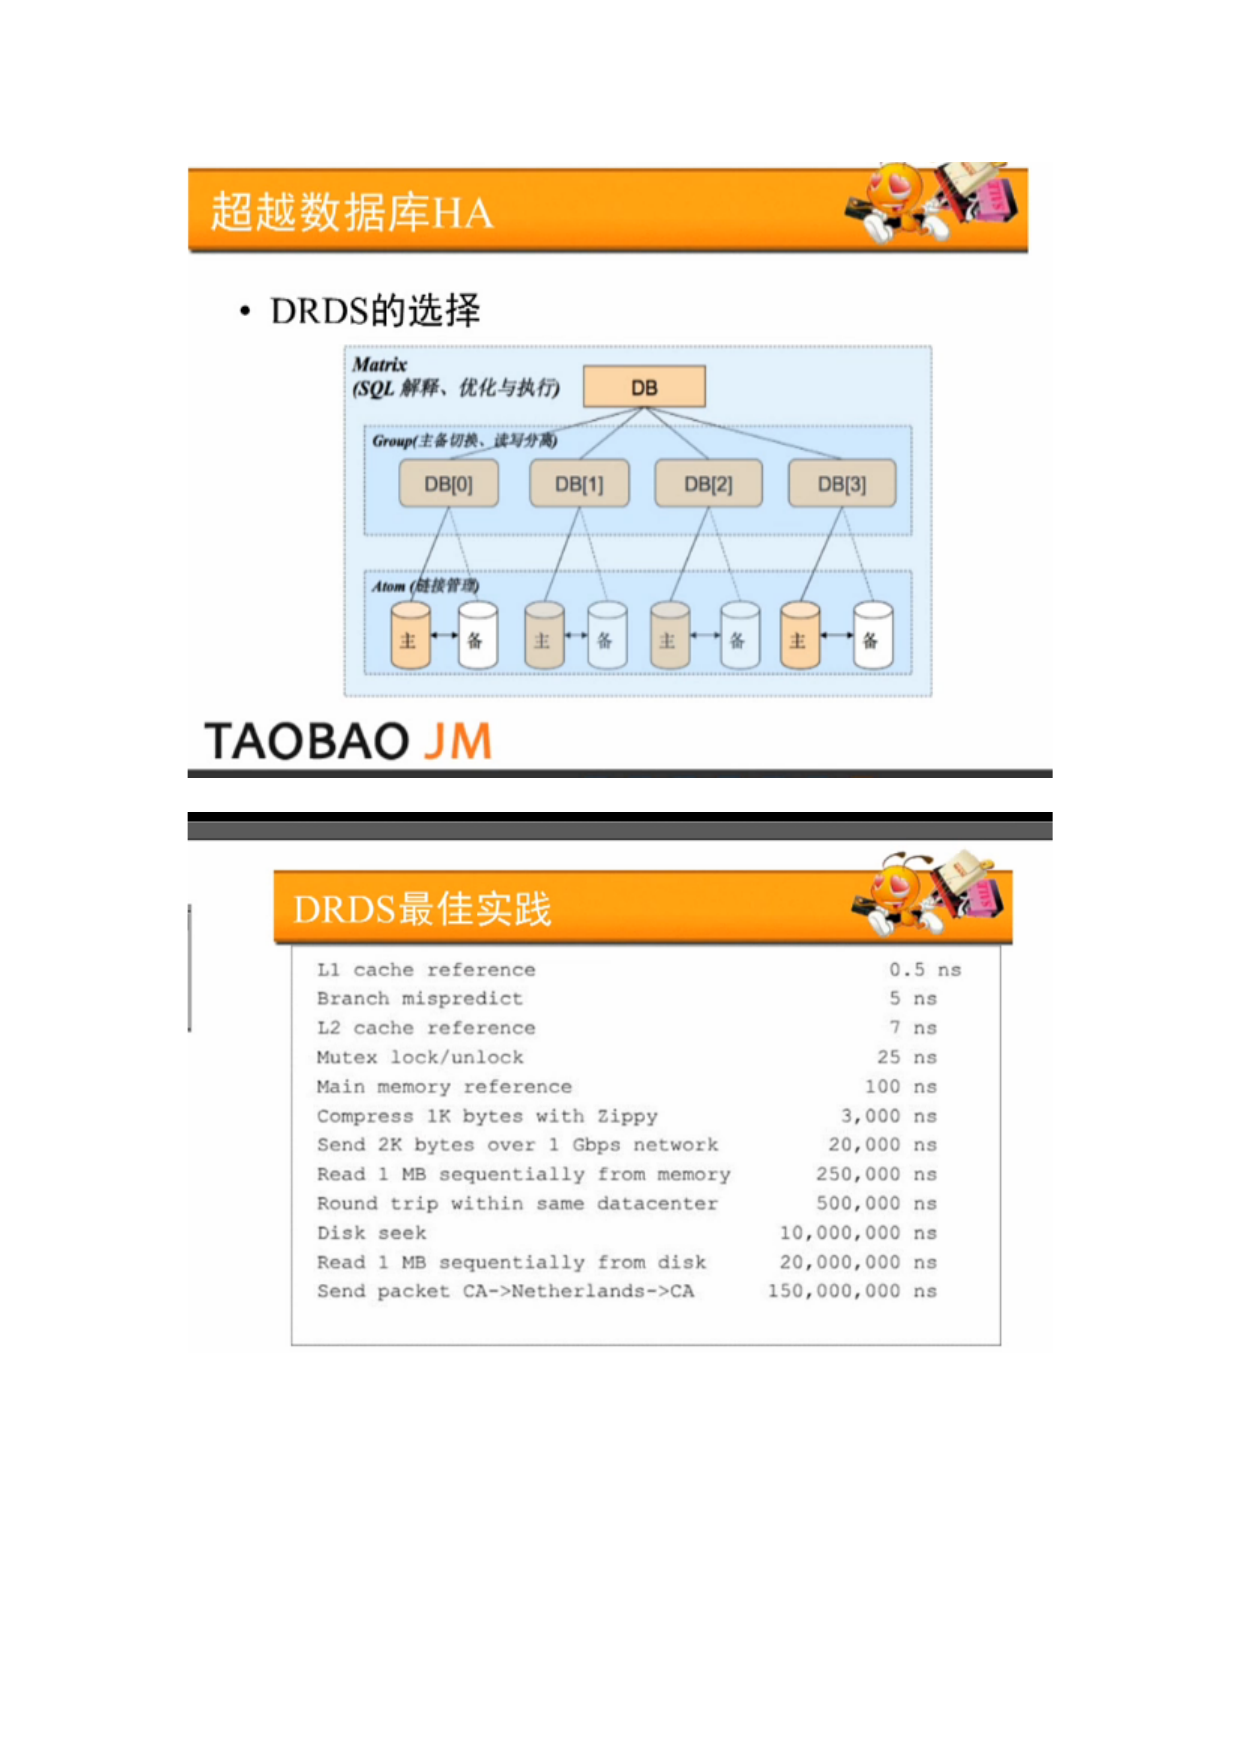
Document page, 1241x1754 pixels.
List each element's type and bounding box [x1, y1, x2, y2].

picture [187, 162, 1053, 778]
picture [187, 812, 1053, 1353]
